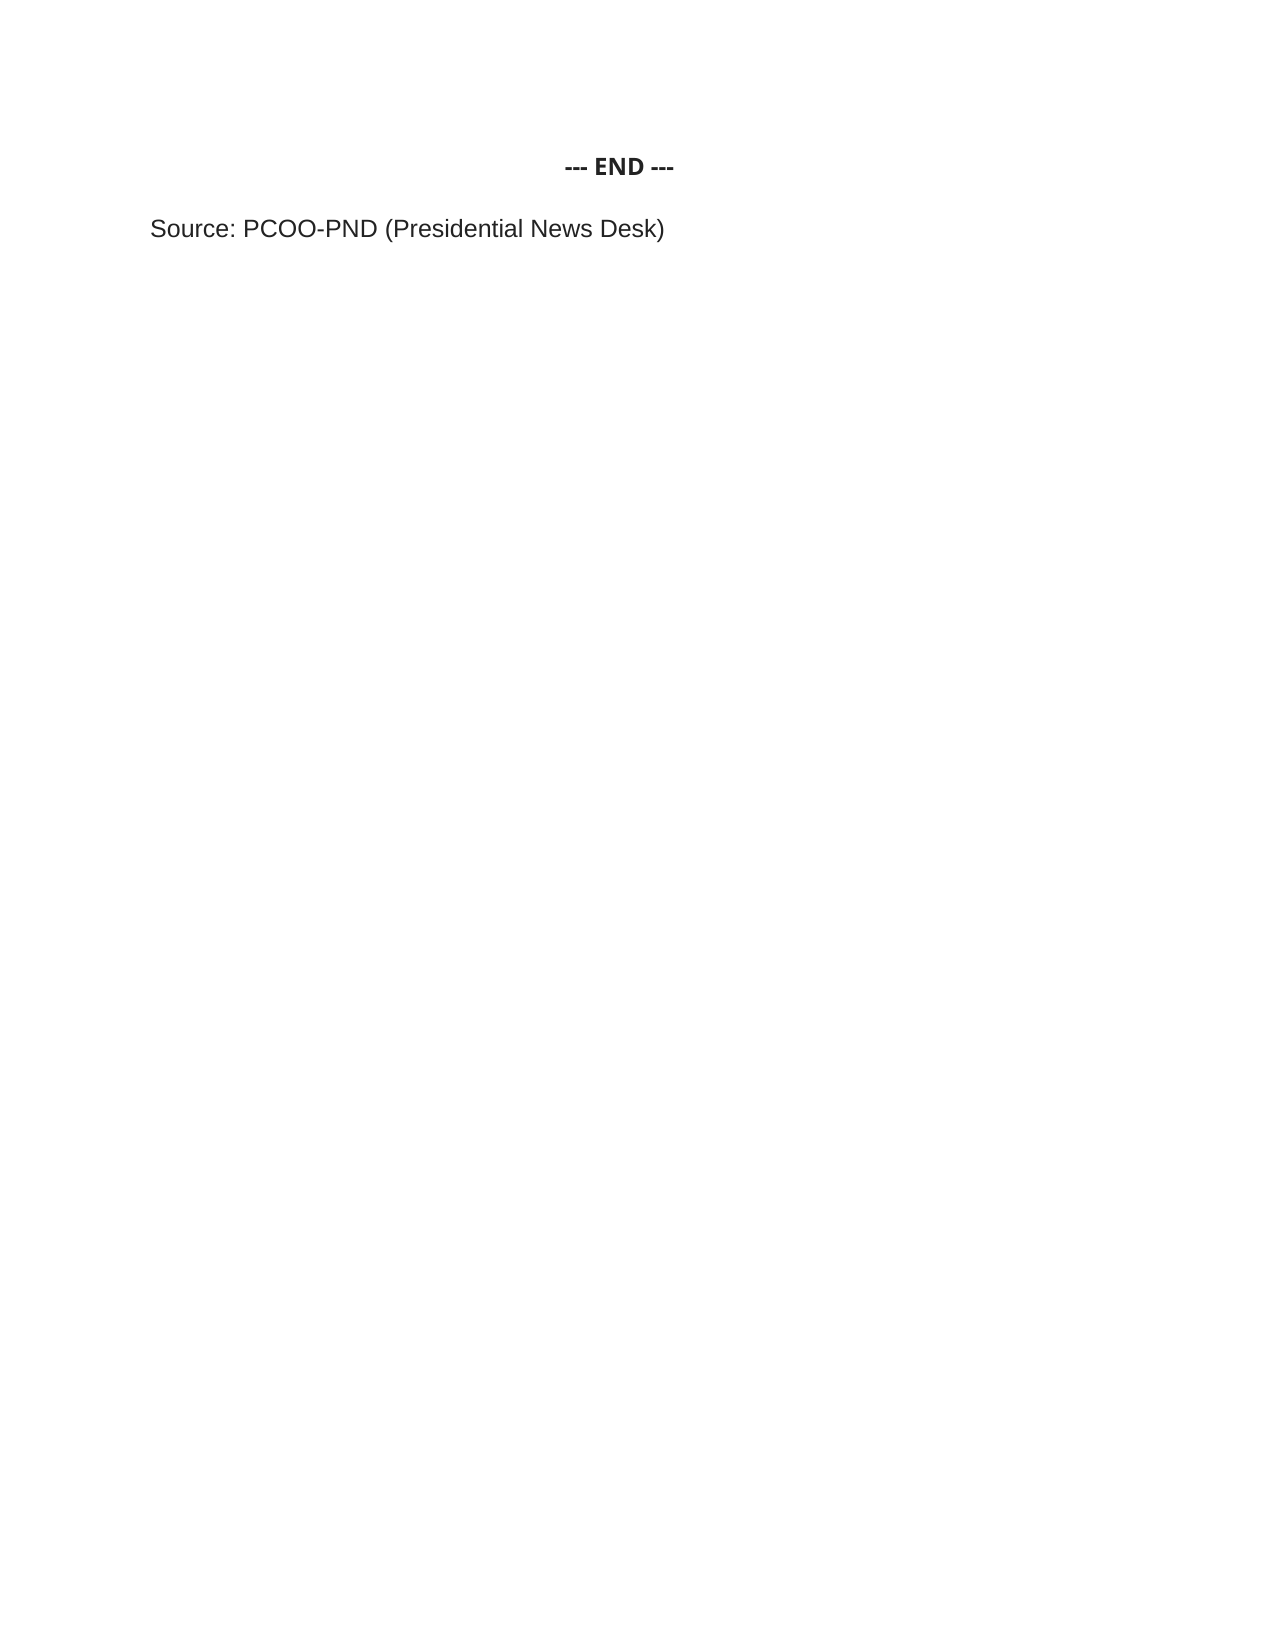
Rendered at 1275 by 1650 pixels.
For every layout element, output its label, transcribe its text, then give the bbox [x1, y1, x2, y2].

text --- END --- [564, 150, 1125, 182]
text Source: PCOO-PND (Presidential News Desk) [150, 214, 1125, 242]
